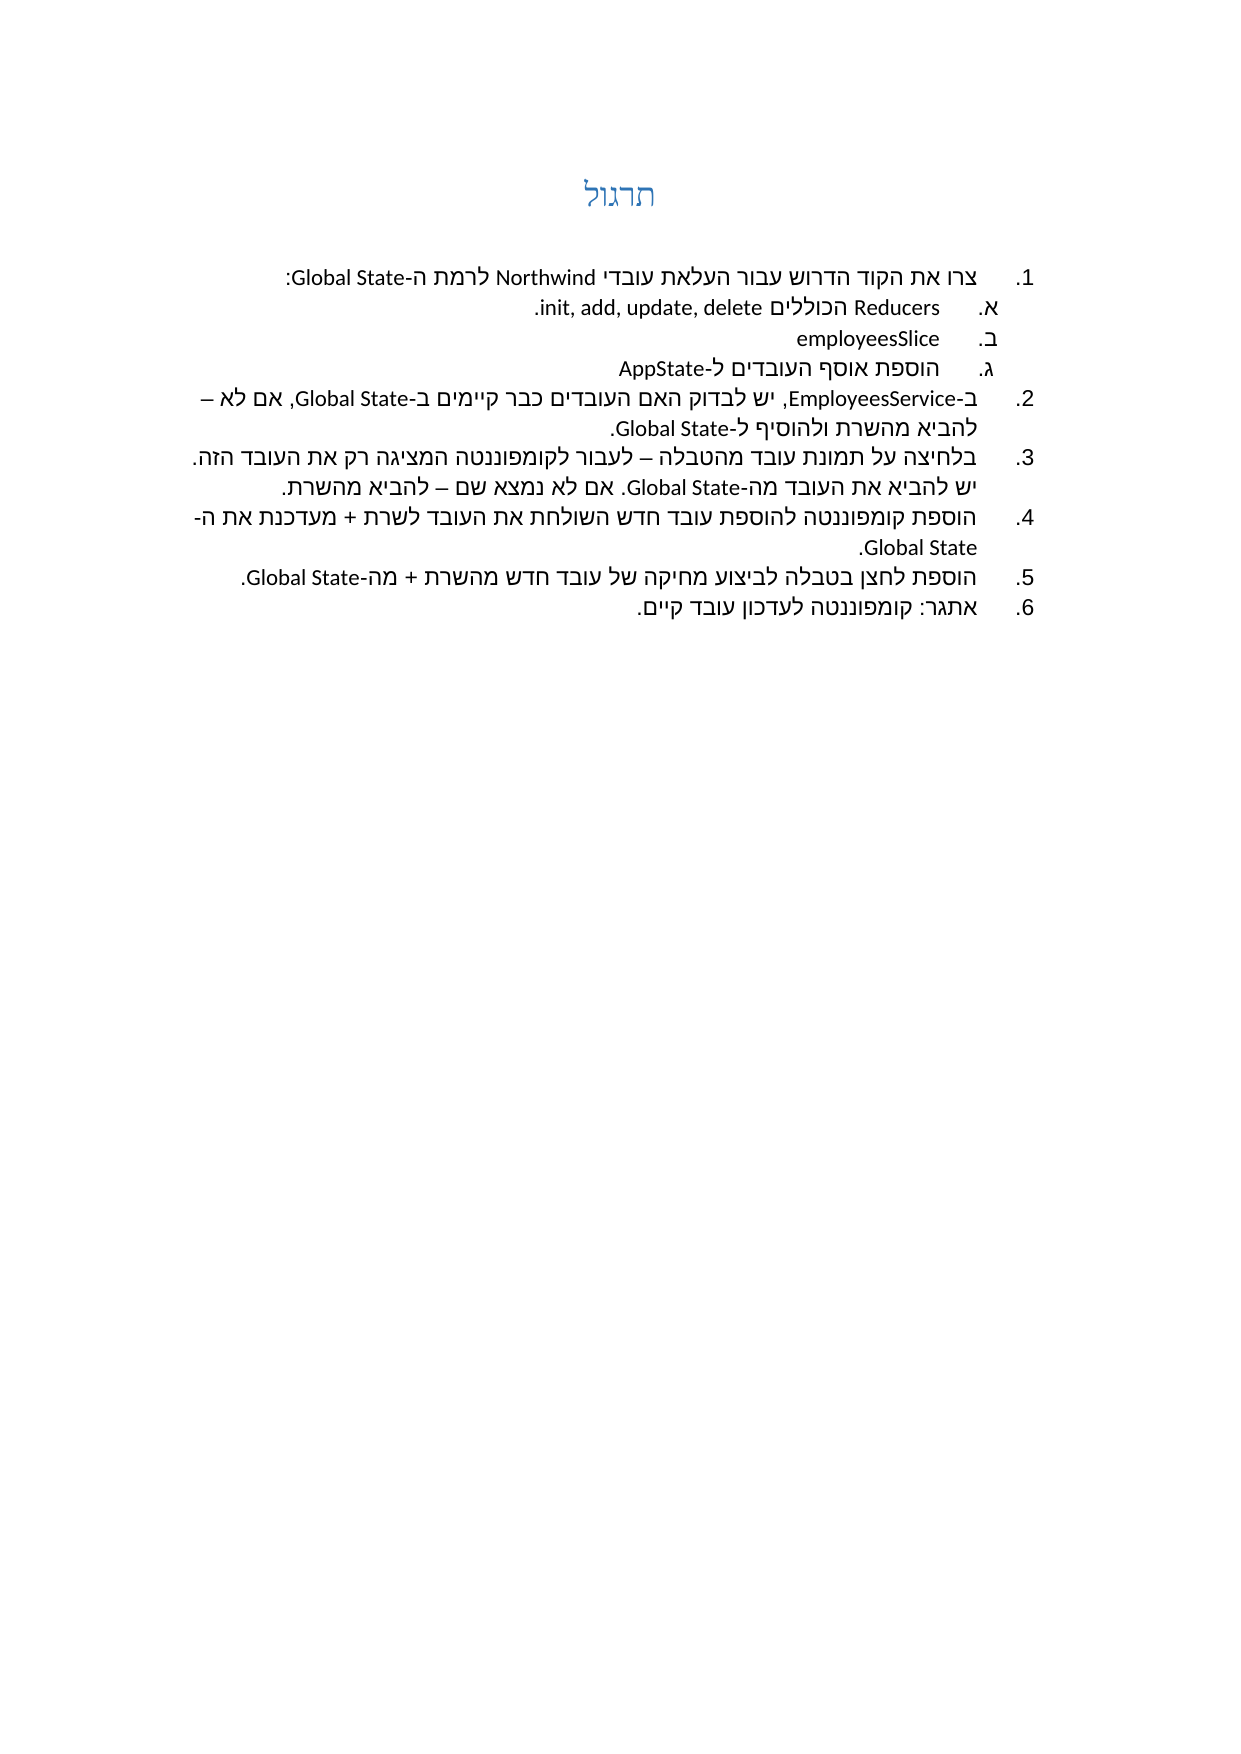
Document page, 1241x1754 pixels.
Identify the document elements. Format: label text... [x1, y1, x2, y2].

list employeesSlice [187, 324, 978, 352]
list הוספת קומפוננטה להוספת עובד חדש השולחת את העובד לשרת + מעדכנת את ה-Global State. [187, 503, 1015, 561]
subtitle תרגול [187, 175, 1053, 213]
list בלחיצה על תמונת עובד מהטבלה – לעבור לקומפוננטה המציגה רק את העובד הזה. יש להביא את העובד מה-Global State. אם לא נמצא שם – להביא מהשרת. [187, 444, 1015, 501]
list Reducers הכוללים init, add, update, delete. [187, 293, 978, 321]
list הוספת לחצן בטבלה לביצוע מחיקה של עובד חדש מהשרת + מה-Global State. [187, 563, 1015, 591]
list צרו את הקוד הדרוש עבור העלאת עובדי Northwind לרמת ה-Global State: [187, 263, 1015, 291]
list אתגר: קומפוננטה לעדכון עובד קיים. [187, 594, 1015, 620]
list ב-EmployeesService, יש לבדוק האם העובדים כבר קיימים ב-Global State, אם לא – להביא מהשרת ולהוסיף ל-Global State. [187, 384, 1015, 442]
list הוספת אוסף העובדים ל-AppState [187, 354, 978, 382]
